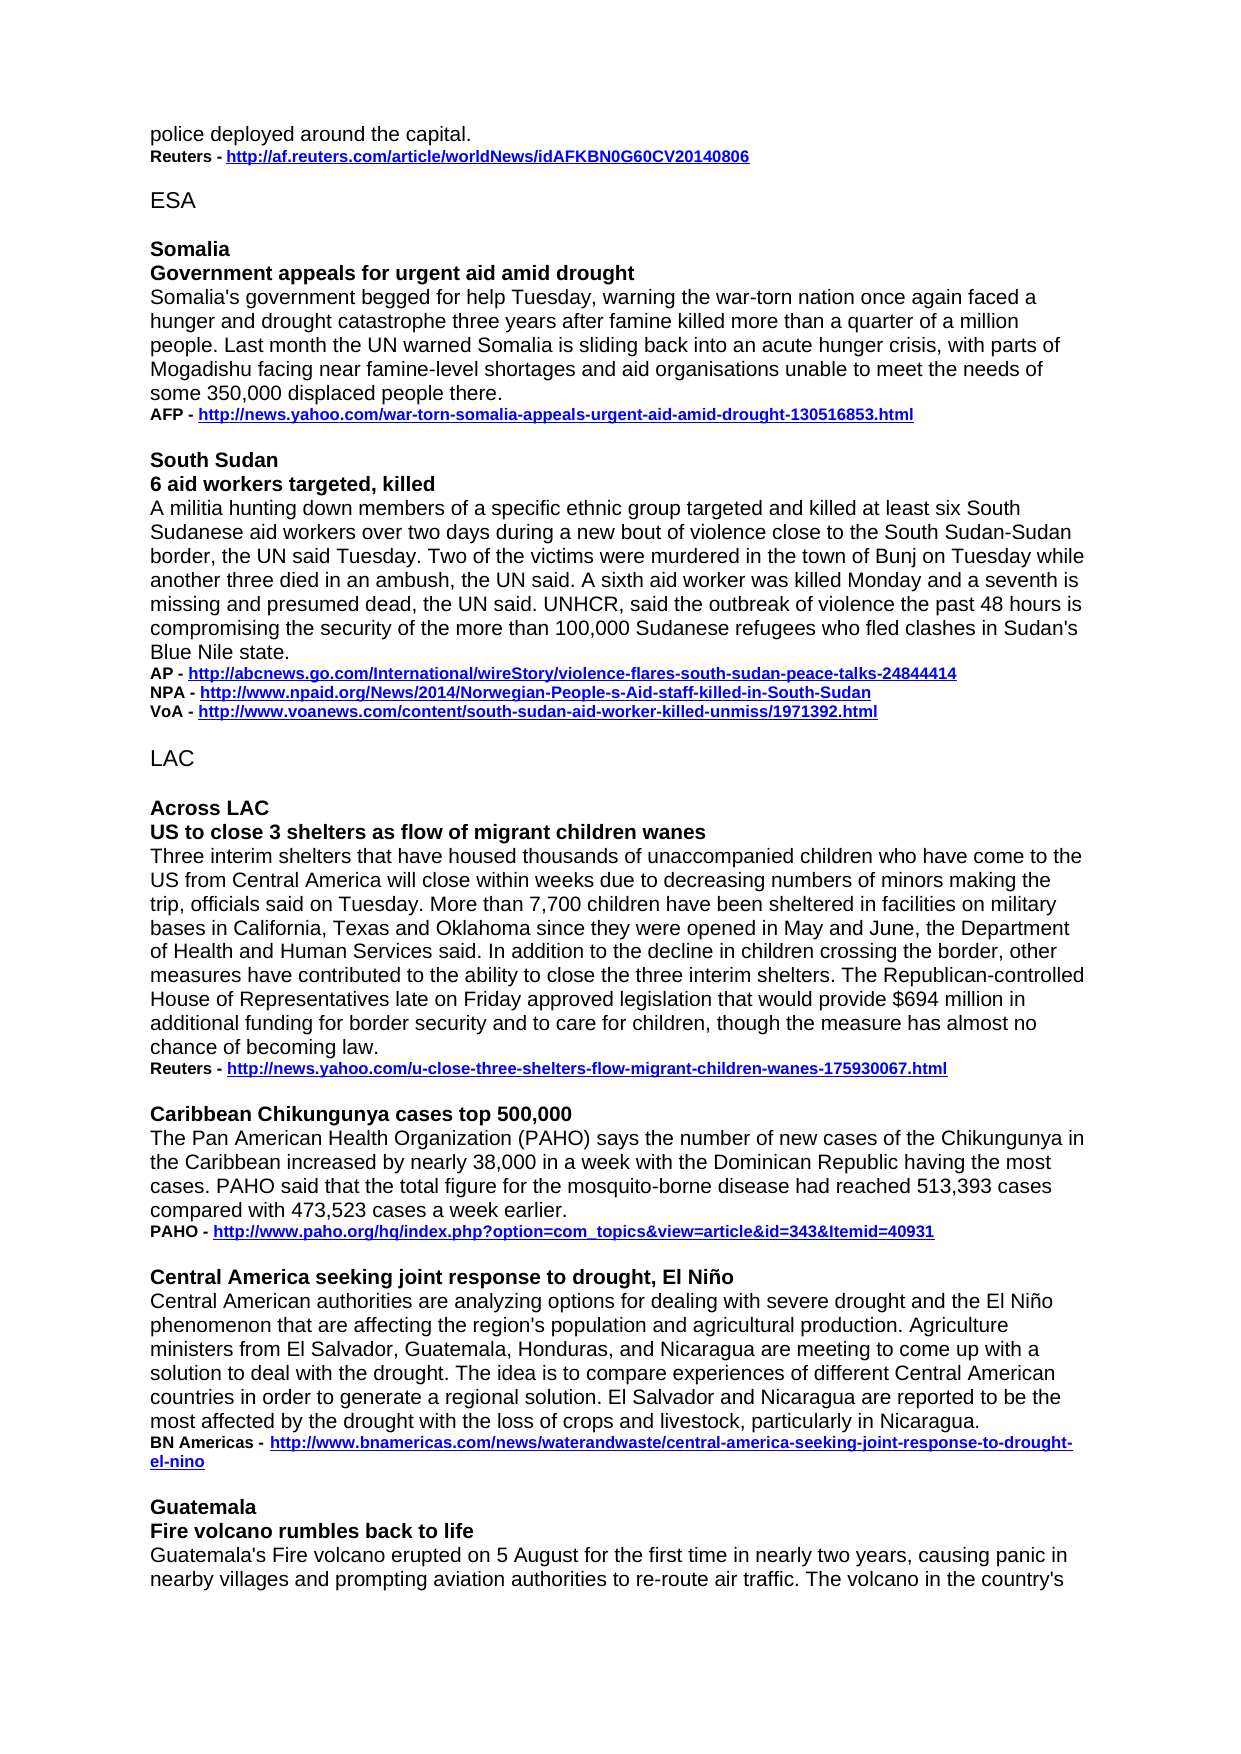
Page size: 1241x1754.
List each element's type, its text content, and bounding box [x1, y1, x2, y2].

text US to close 3 shelters as flow of migrant children wanes [150, 819, 1090, 843]
text South Sudan [150, 448, 1090, 472]
text BN Americas - http://www.bnamericas.com/news/waterandwaste/central-america-seeking-joint-response-to-drought-el-nino [150, 1433, 1090, 1471]
text NPA - http://www.npaid.org/News/2014/Norwegian-People-s-Aid-staff-killed-in-South-Sudan [150, 683, 1090, 702]
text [150, 122, 1090, 166]
text Government appeals for urgent aid amid drought [150, 261, 1090, 285]
text AFP - http://news.yahoo.com/war-torn-somalia-appeals-urgent-aid-amid-drought-130516853.html [150, 405, 1090, 424]
text Central America seeking joint response to drought, El Niño [150, 1265, 1090, 1289]
text 6 aid workers targeted, killed [150, 472, 1090, 496]
text A militia hunting down members of a specific ethnic group targeted and killed at least six South Sudanese aid workers over two days during a new bout of violence close to the South Sudan-Sudan border, the UN said Tuesday. Two of the victims were murdered in the town of Bunj on Tuesday while another three died in an ambush, the UN said. A sixth aid worker was killed Monday and a seventh is missing and presumed dead, the UN said. UNHCR, said the outbreak of violence the past 48 hours is compromising the security of the more than 100,000 Sudanese refugees who fled clashes in Sudan's Blue Nile state. [150, 496, 1090, 664]
text Somalia [150, 237, 1090, 261]
text LAC [150, 745, 1090, 772]
text PAHO - http://www.paho.org/hq/index.php?option=com_topics&view=article&id=343&Itemid=40931 [150, 1222, 1090, 1241]
text Three interim shelters that have housed thousands of unaccompanied children who have come to the US from Central America will close within weeks due to decreasing numbers of minors making the trip, officials said on Tuesday. More than 7,700 children have been sheltered in facilities on military bases in California, Texas and Oklahoma since they were opened in May and June, the Department of Health and Human Services said. In addition to the decline in children crossing the border, other measures have contributed to the ability to close the three interim shelters. The Republican-controlled House of Representatives late on Friday approved legislation that would provide $694 million in additional funding for border security and to care for children, though the measure has almost no chance of becoming law. [150, 843, 1090, 1059]
text ESA [150, 187, 1090, 213]
text Fire volcano rumbles back to life [150, 1519, 1090, 1543]
text Reuters - http://news.yahoo.com/u-close-three-shelters-flow-migrant-children-wanes-175930067.html [150, 1059, 1090, 1078]
text Across LAC [150, 796, 1090, 819]
text Somalia's government begged for help Tuesday, warning the war-torn nation once again faced a hunger and drought catastrophe three years after famine killed more than a quarter of a million people. Last month the UN warned Somalia is sliding back into an acute hunger crisis, with parts of Mogadishu facing near famine-level shortages and aid organisations unable to meet the needs of some 350,000 displaced people there. [150, 285, 1090, 405]
text Caribbean Chikungunya cases top 500,000 [150, 1102, 1090, 1126]
text AP - http://abcnews.go.com/International/wireStory/violence-flares-south-sudan-peace-talks-24844414 [150, 664, 1090, 683]
text Central American authorities are analyzing options for dealing with severe drought and the El Niño phenomenon that are affecting the region's population and agricultural production. Agriculture ministers from El Salvador, Guatemala, Honduras, and Nicaragua are meeting to come up with a solution to deal with the drought. The idea is to compare experiences of different Central American countries in order to generate a regional solution. El Salvador and Nicaragua are reported to be the most affected by the drought with the loss of crops and livestock, particularly in Nicaragua. [150, 1289, 1090, 1433]
text Guatemala [150, 1495, 1090, 1519]
text The Pan American Health Organization (PAHO) says the number of new cases of the Chikungunya in the Caribbean increased by nearly 38,000 in a week with the Dominican Republic having the most cases. PAHO said that the total figure for the mosquito-borne disease had reached 513,393 cases compared with 473,523 cases a week earlier. [150, 1126, 1090, 1222]
text VoA - http://www.voanews.com/content/south-sudan-aid-worker-killed-unmiss/1971392.html [150, 702, 1090, 721]
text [150, 1543, 1090, 1591]
